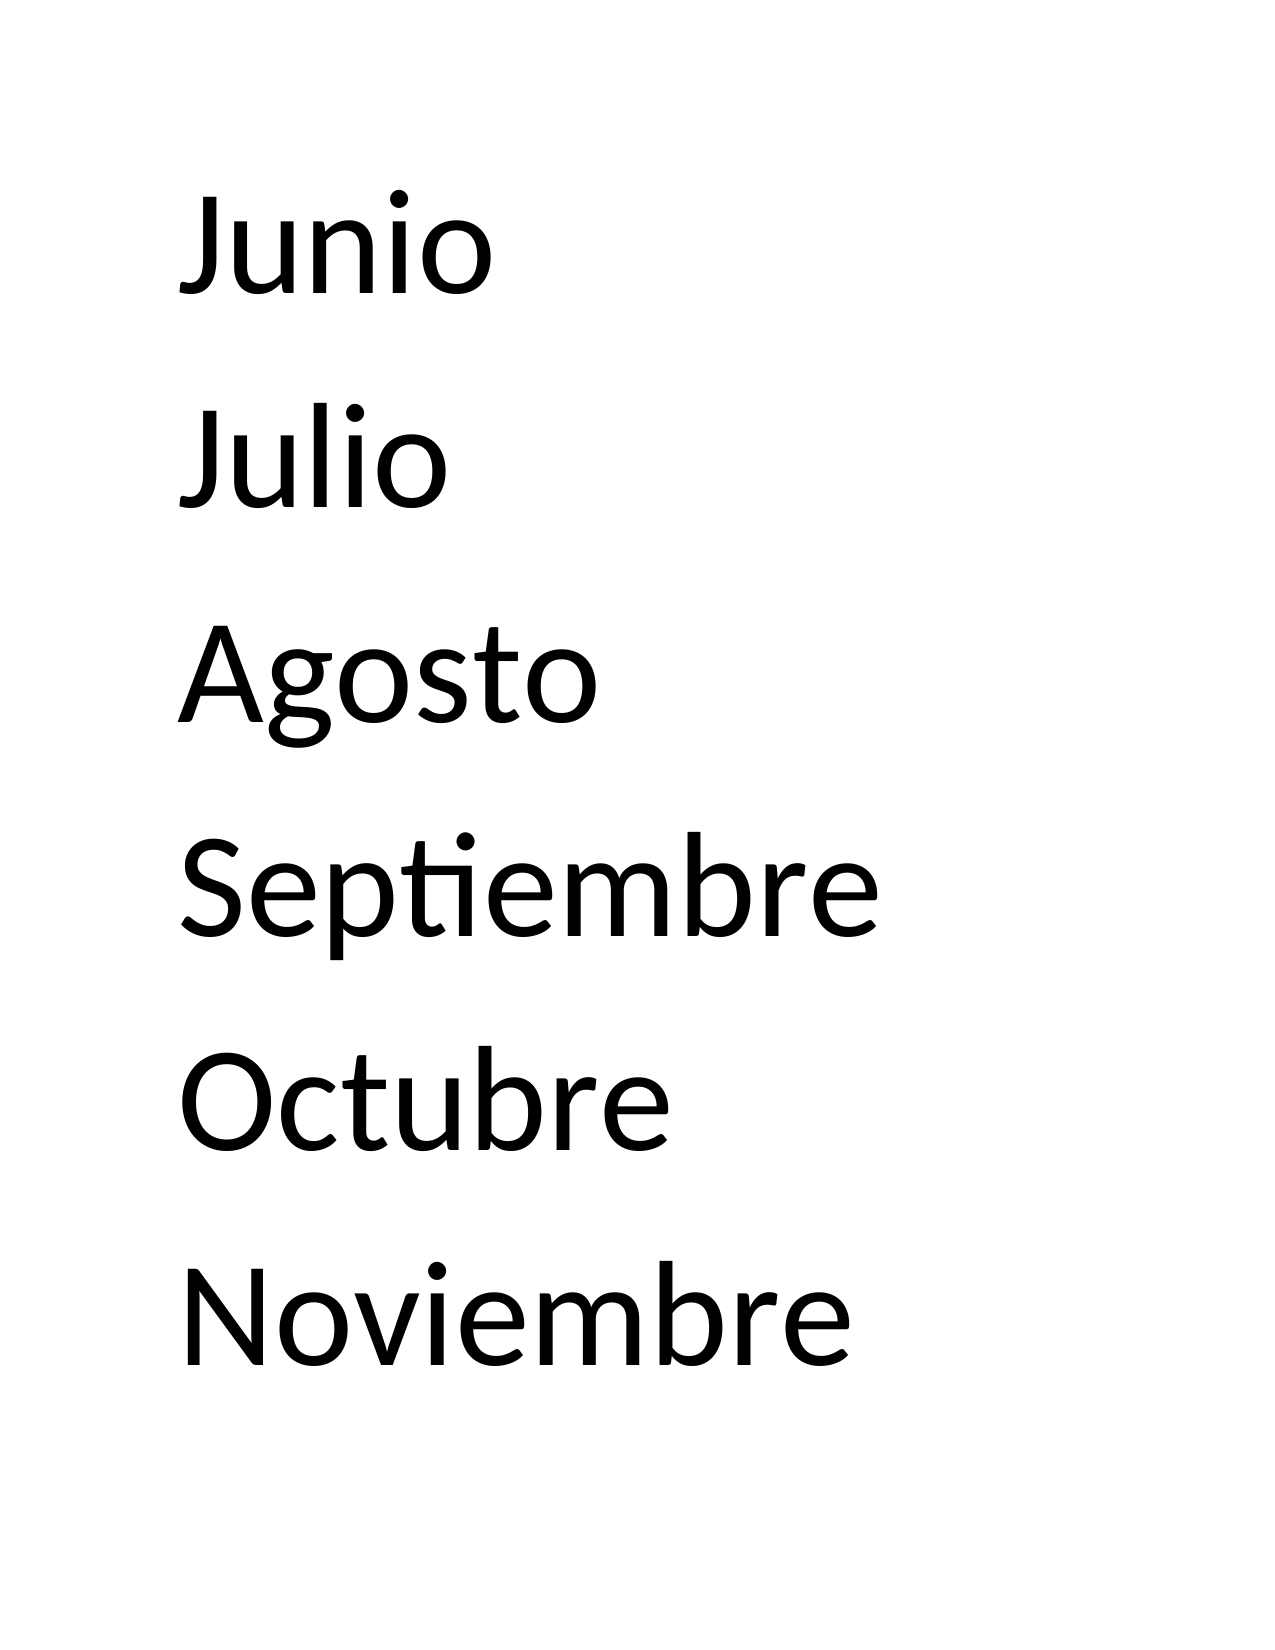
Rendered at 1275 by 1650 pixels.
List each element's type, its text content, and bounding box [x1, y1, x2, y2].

text Octubre [177, 1005, 1098, 1188]
text Septiembre [177, 791, 1098, 974]
text Julio [177, 362, 1098, 545]
text Noviembre [177, 1219, 1098, 1403]
text Agosto [177, 576, 1098, 759]
text Junio [177, 148, 1098, 331]
